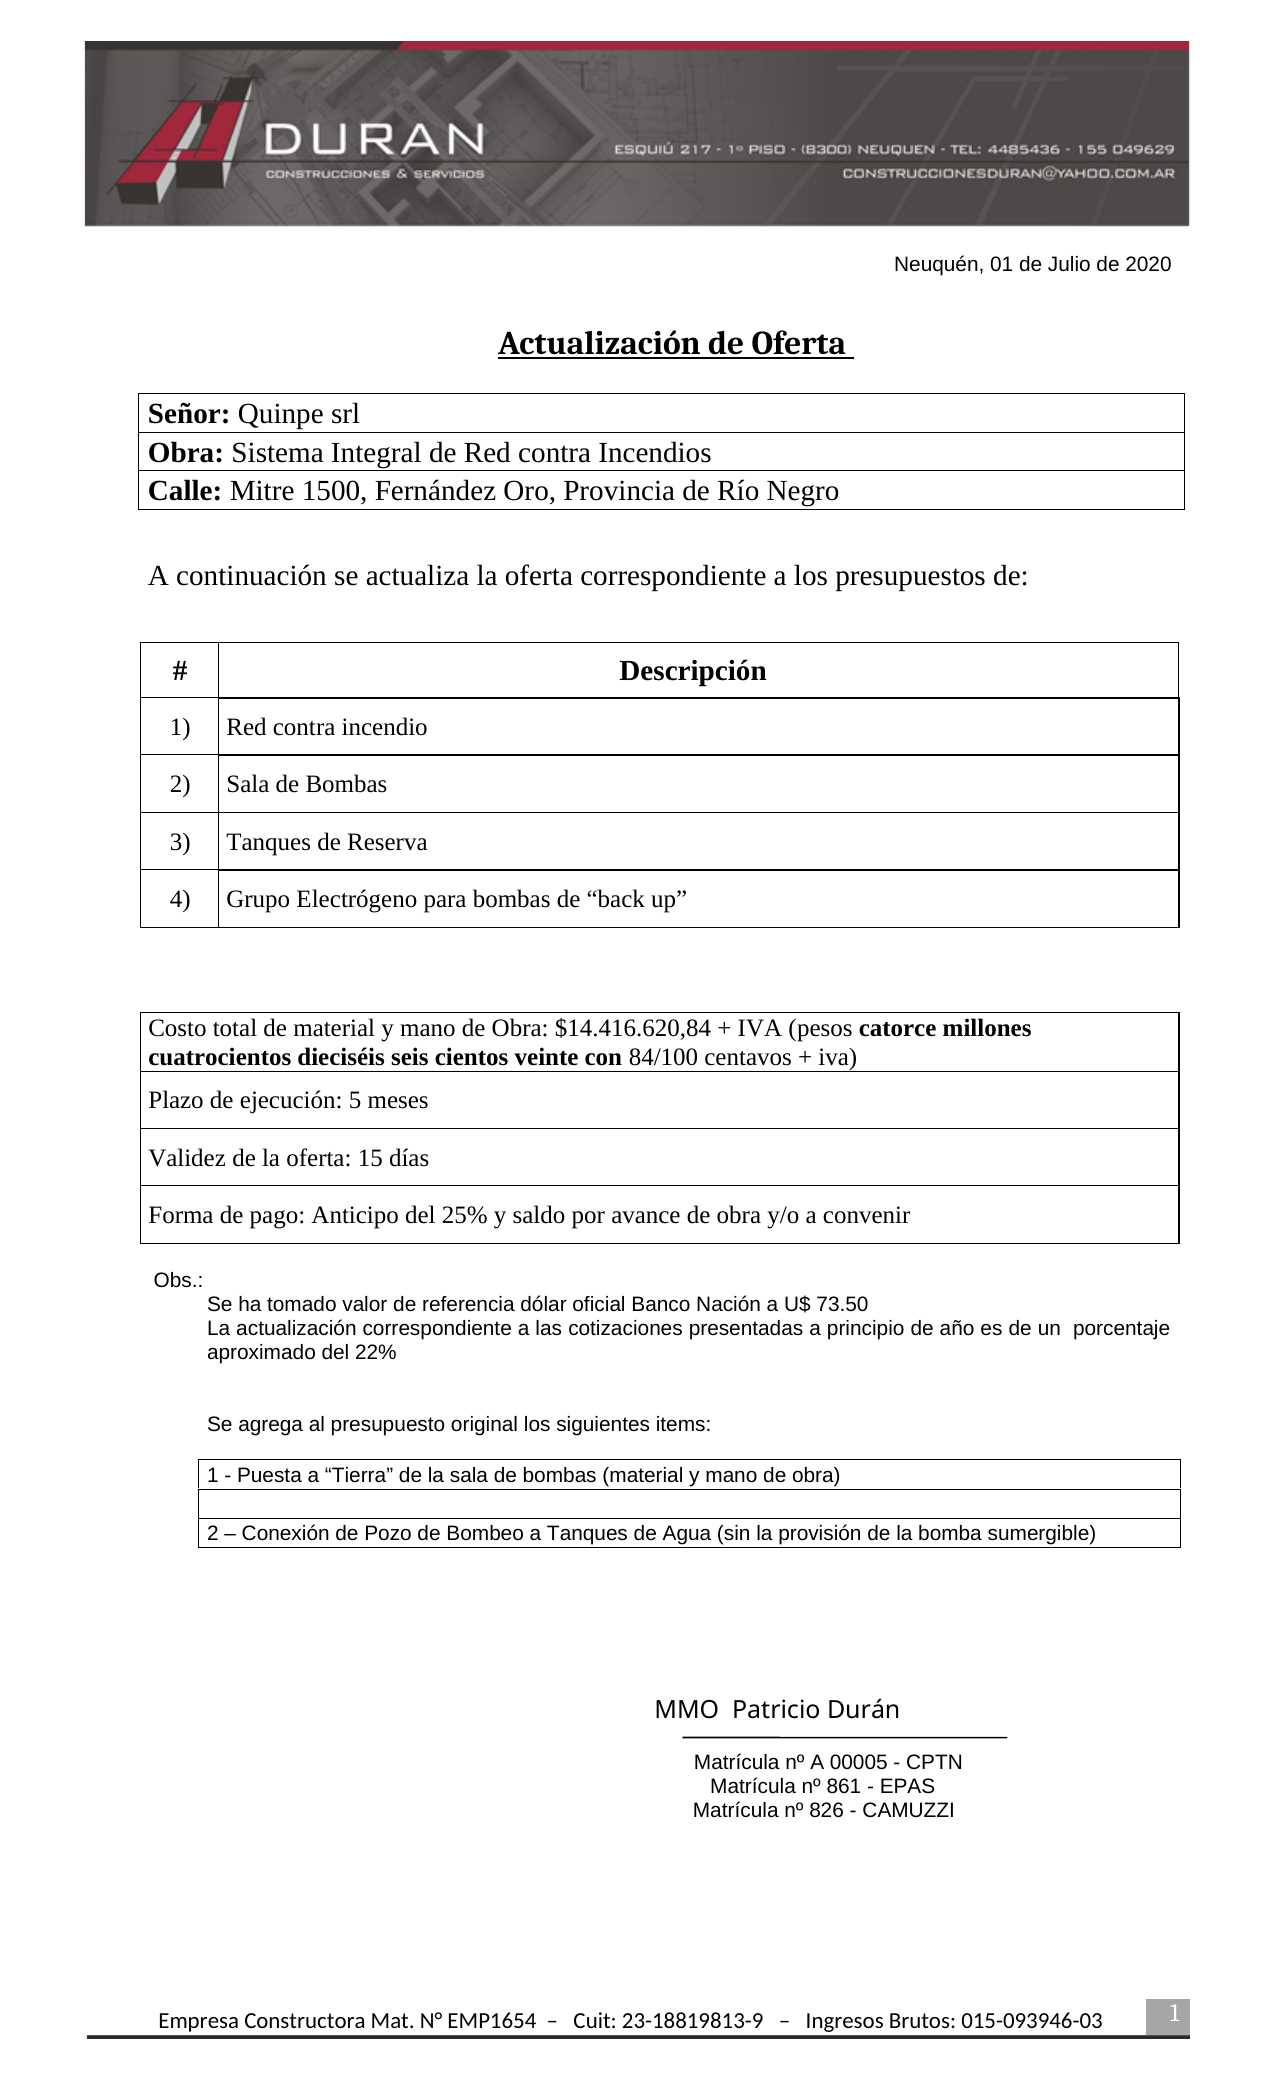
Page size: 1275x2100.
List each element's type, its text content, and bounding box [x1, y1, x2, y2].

text Se ha tomado valor de referencia dólar oficial Banco Nación a U$ 73.50 [148, 1292, 1172, 1316]
table_cell Plazo de ejecución: 5 meses [141, 1072, 1178, 1128]
table_cell 1) [141, 698, 218, 754]
text Se agrega al presupuesto original los siguientes items: [207, 1411, 1172, 1435]
text Obra: Sistema Integral de Red contra Incendios [139, 433, 1184, 470]
table_cell Forma de pago: Anticipo del 25% y saldo por avance de obra y/o a convenir [141, 1186, 1178, 1243]
table_cell Validez de la oferta: 15 días [141, 1129, 1178, 1185]
table_cell Grupo Electrógeno para bombas de “back up” [219, 871, 1178, 927]
table_cell Tanques de Reserva [219, 813, 1178, 869]
picture [84, 41, 1191, 228]
text A continuación se actualiza la oferta correspondiente a los presupuestos de: [148, 558, 1172, 592]
table_cell 4) [141, 870, 218, 927]
table_header # [141, 643, 218, 697]
table_cell Red contra incendio [219, 699, 1178, 754]
text MMO Patricio Durán [148, 1692, 1172, 1726]
text Matrícula nº 861 - EPAS [399, 1774, 1172, 1798]
table_cell 2) [141, 755, 218, 812]
text Calle: Mitre 1500, Fernández Oro, Provincia de Río Negro [139, 471, 1184, 509]
text 1 - Puesta a “Tierra” de la sala de bombas (material y mano de obra) [199, 1460, 1180, 1488]
title Actualización de Oferta [148, 324, 1196, 363]
table_header Descripción [219, 643, 1178, 697]
text 2 – Conexión de Pozo de Bombeo a Tanques de Agua (sin la provisión de la bomba sumergible) [199, 1519, 1180, 1547]
text Matrícula nº 826 - CAMUZZI [399, 1798, 1172, 1822]
table_cell Sala de Bombas [219, 756, 1178, 812]
table_cell 3) [141, 813, 218, 869]
text Neuquén, 01 de Julio de 2020 [148, 251, 1172, 275]
text Señor: Quinpe srl [139, 394, 1184, 432]
text Obs.: [148, 1268, 1172, 1292]
text Matrícula nº A 00005 - CPTN [399, 1750, 1172, 1774]
text La actualización correspondiente a las cotizaciones presentadas a principio de año es de un porcentaje aproximado del 22% [207, 1316, 1172, 1363]
table_header Costo total de material y mano de Obra: $14.416.620,84 + IVA (pesos catorce millones cuatrocientos dieciséis seis cientos veinte con 84/100 centavos + iva) [141, 1013, 1178, 1071]
